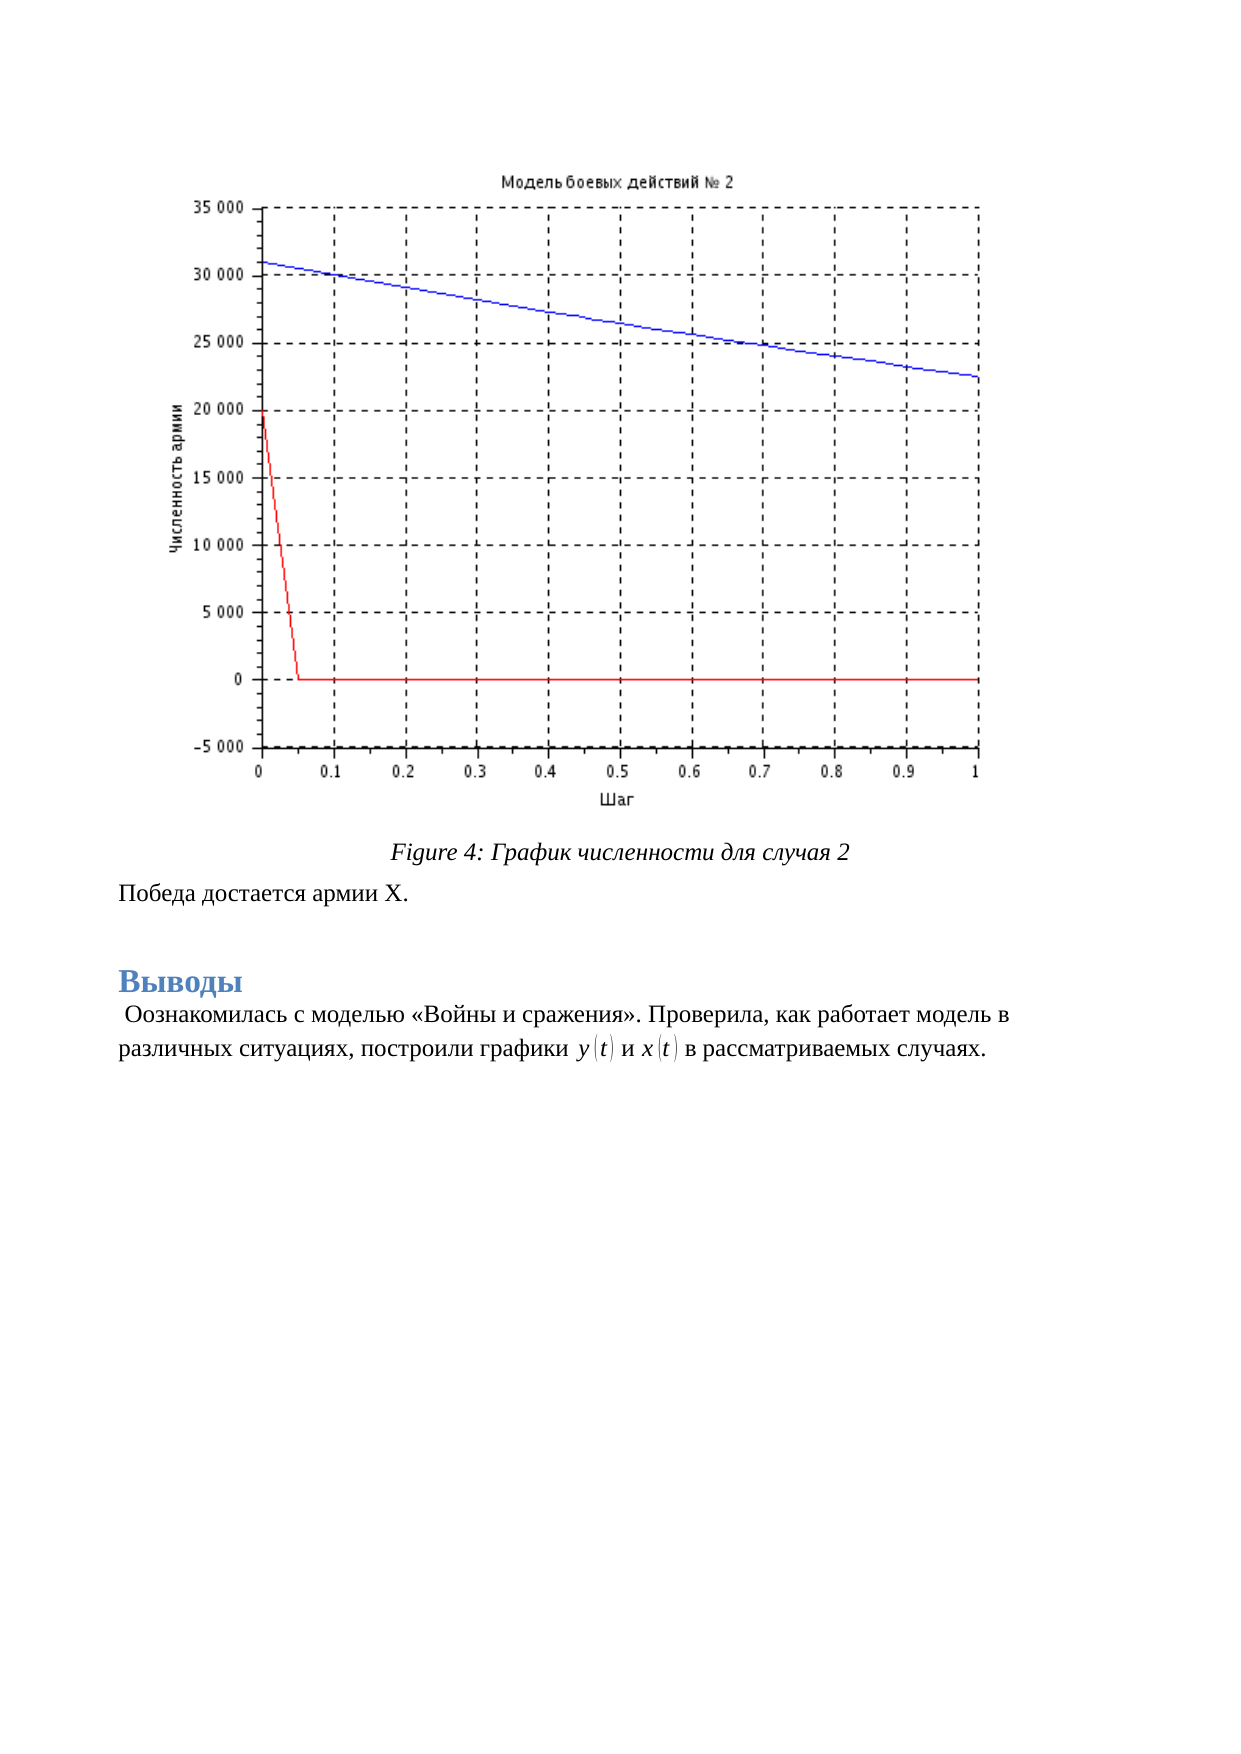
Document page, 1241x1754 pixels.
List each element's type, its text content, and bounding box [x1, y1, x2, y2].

subtitle Выводы [118, 961, 1122, 999]
text Оознакомилась с моделью «Войны и сражения». Проверила, как работает модель в различных ситуациях, построили графики и в рассматриваемых случаях. [118, 999, 1122, 1063]
text Победа достается армии X. [118, 878, 1122, 907]
picture [143, 118, 1097, 837]
